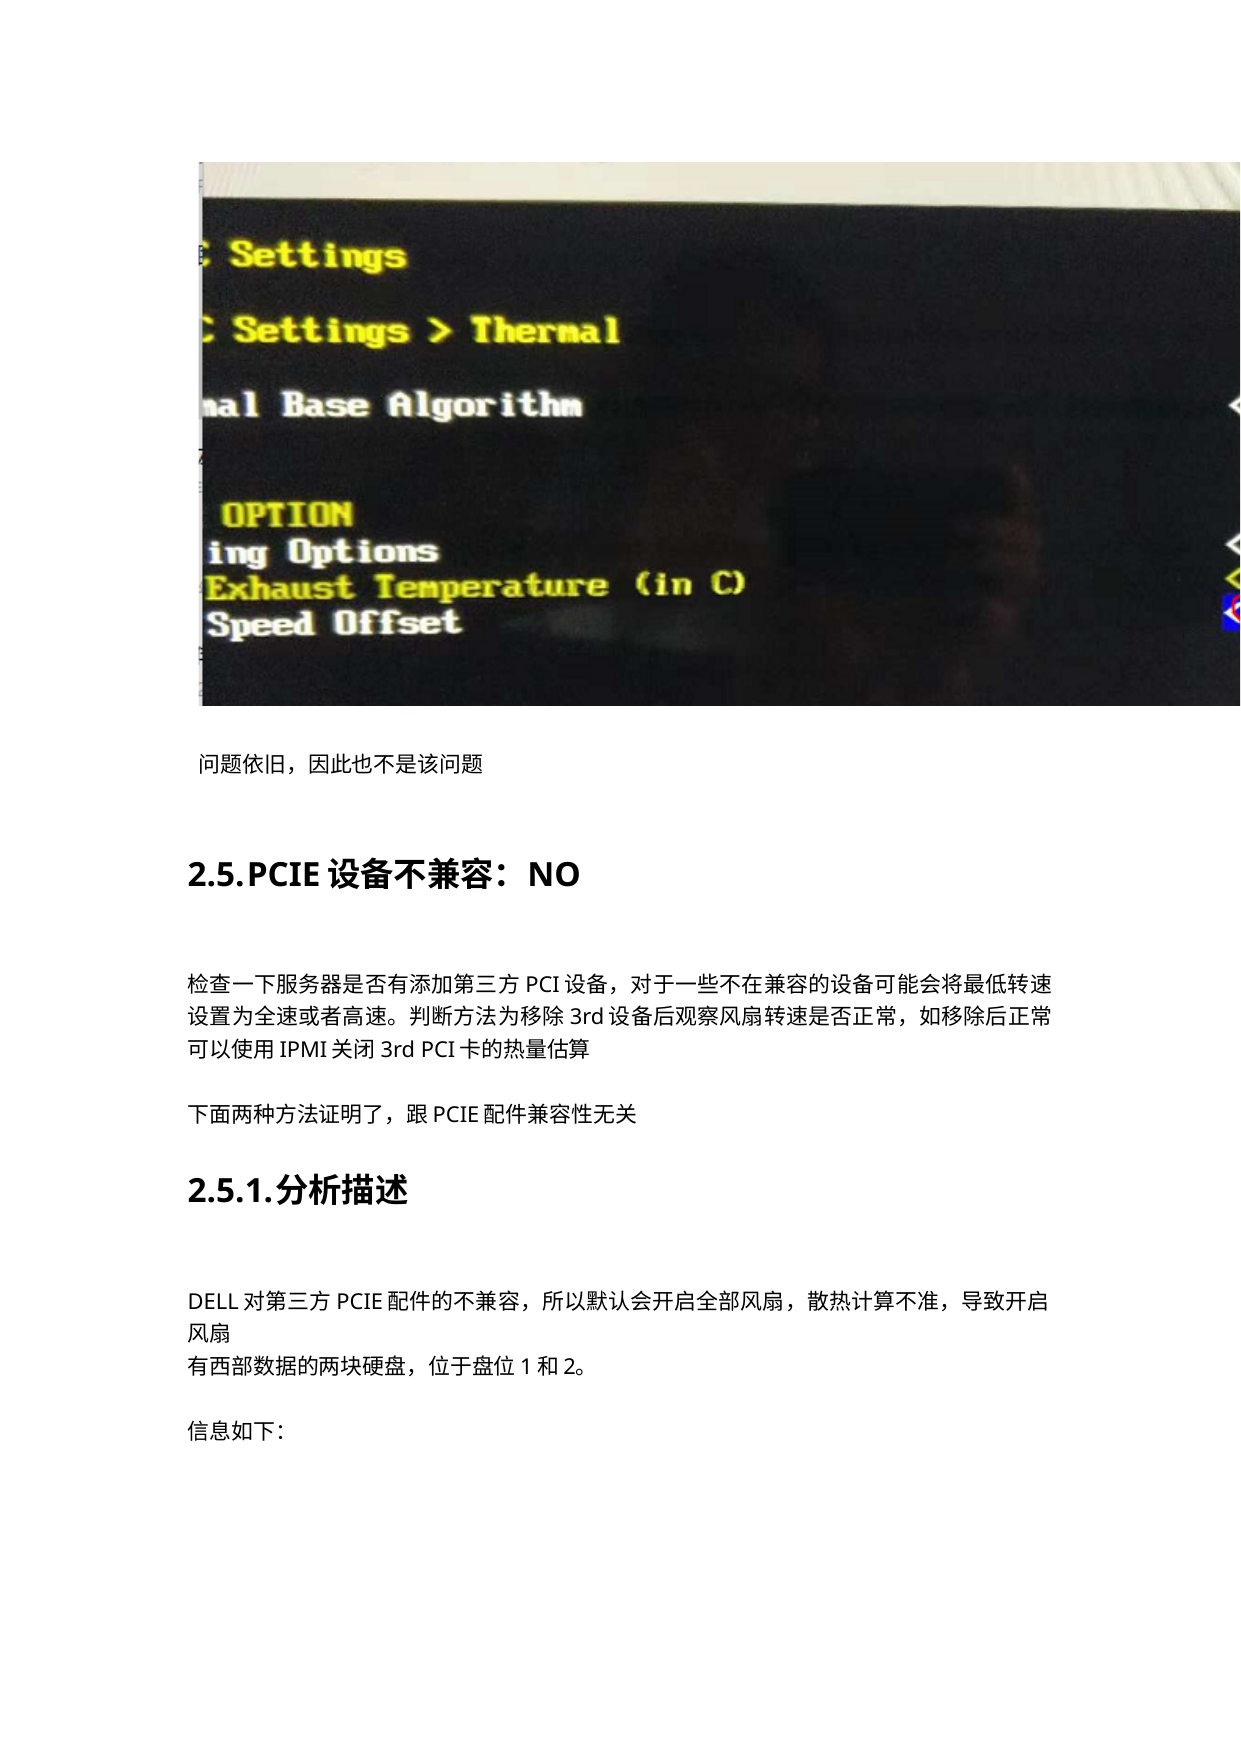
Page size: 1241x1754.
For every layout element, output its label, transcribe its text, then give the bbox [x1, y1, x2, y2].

text 有西部数据的两块硬盘，位于盘位1和2。 [187, 1348, 1053, 1381]
text DELL对第三方PCIE配件的不兼容，所以默认会开启全部风扇，散热计算不准，导致开启风扇 [187, 1283, 1053, 1348]
text 检查一下服务器是否有添加第三方PCI设备，对于一些不在兼容的设备可能会将最低转速设置为全速或者高速。判断方法为移除3rd设备后观察风扇转速是否正常，如移除后正常可以使用IPMI关闭 3rd PCI卡的热量估算 [187, 966, 1053, 1064]
text 信息如下： [187, 1413, 1053, 1446]
picture [198, 162, 1241, 706]
subtitle 分析描述 [187, 1156, 1053, 1221]
text 问题依旧，因此也不是该问题 [187, 747, 1053, 779]
subtitle PCIE设备不兼容：NO [187, 839, 1053, 904]
text 下面两种方法证明了，跟PCIE配件兼容性无关 [187, 1096, 1053, 1129]
